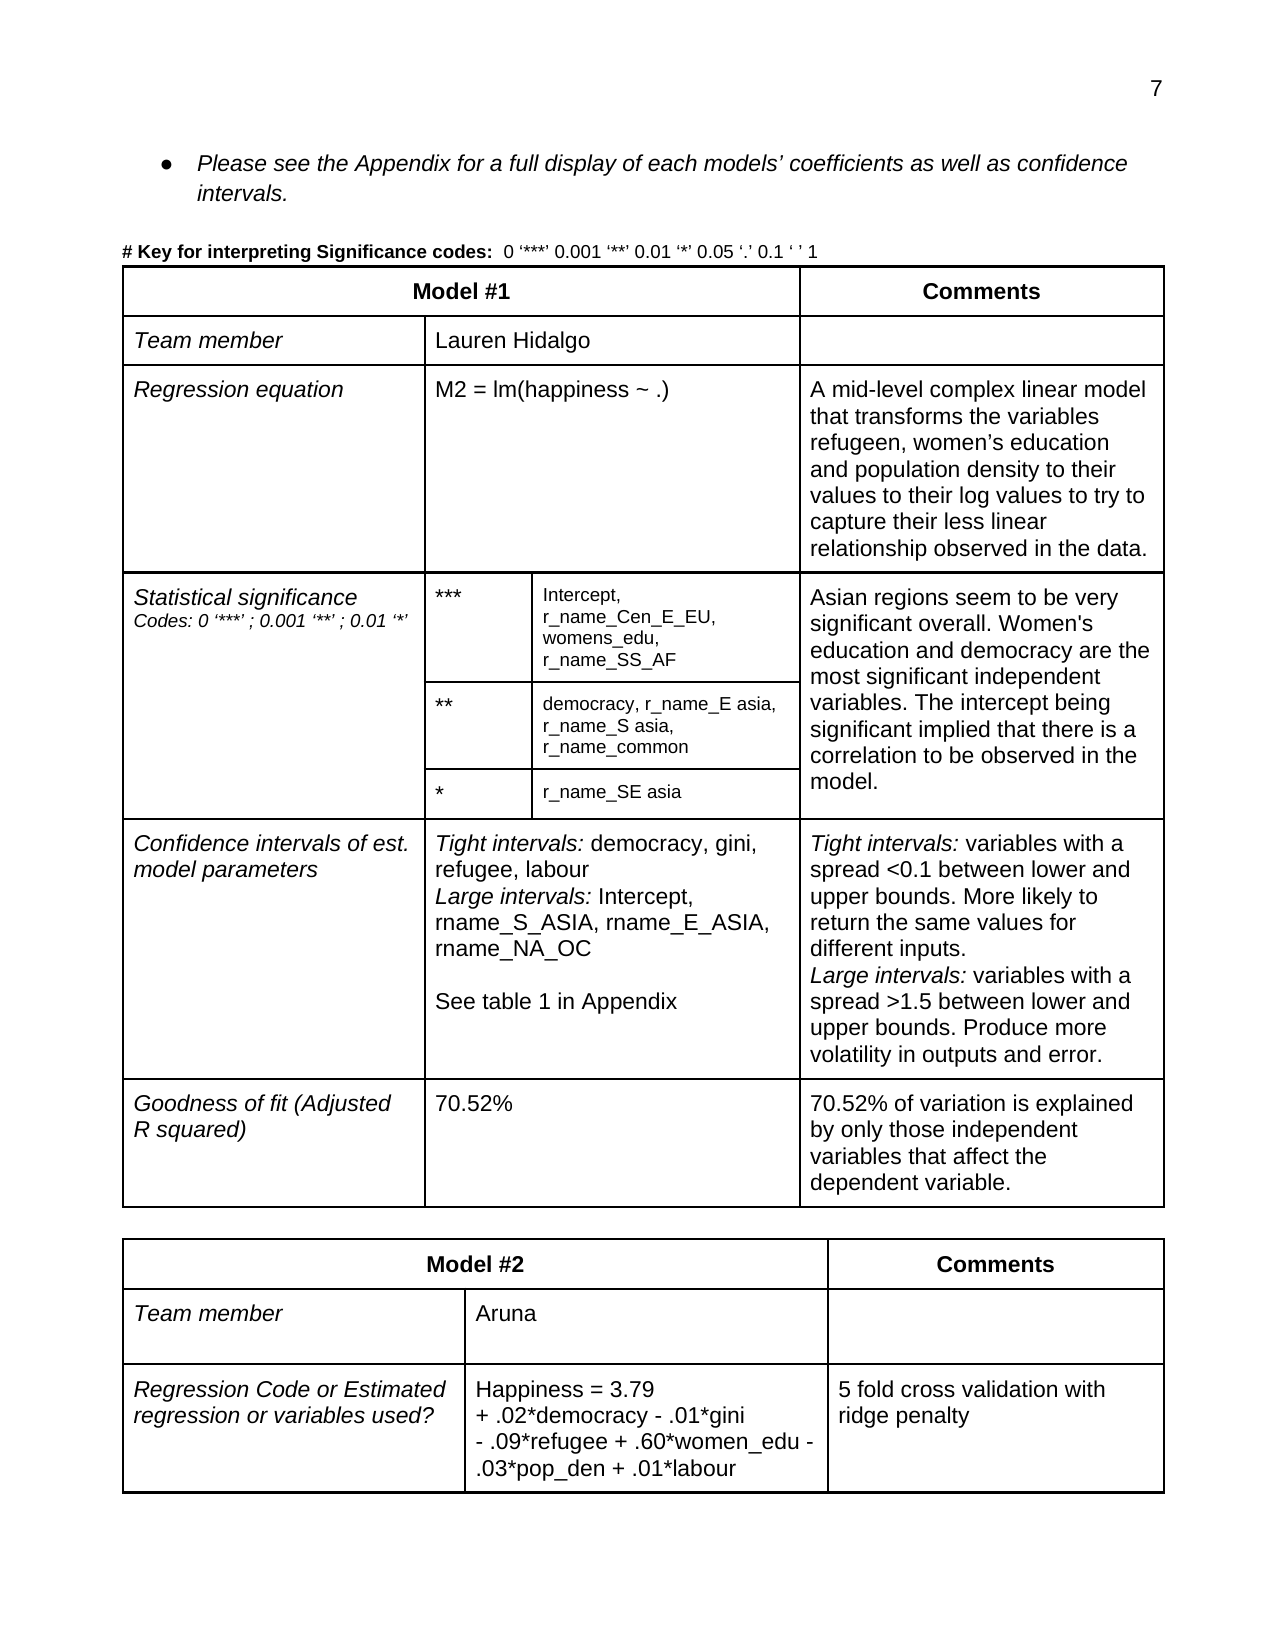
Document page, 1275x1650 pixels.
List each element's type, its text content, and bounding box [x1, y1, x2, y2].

text # Key for interpreting Significance codes: 0 ‘***’ 0.001 ‘**’ 0.01 ‘*’ 0.05 ‘.’ 0.1 ‘ ’ 1 [122, 241, 1162, 262]
table_cell Confidence intervals of est. model parameters [124, 820, 424, 1077]
table_cell Intercept, r_name_Cen_E_EU, womens_edu, r_name_SS_AF [533, 574, 799, 681]
table_cell [801, 317, 1163, 364]
table_cell Asian regions seem to be very significant overall. Women's education and democracy are the most significant independent variables. The intercept being significant implied that there is a correlation to be observed in the model. [801, 574, 1163, 817]
table_cell Regression equation [124, 366, 424, 571]
table_cell * [426, 770, 531, 817]
table_cell Goodness of fit (Adjusted R squared) [124, 1080, 424, 1206]
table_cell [829, 1365, 1163, 1491]
table_cell 70.52% of variation is explained by only those independent variables that affect the dependent variable. [801, 1080, 1163, 1206]
table_cell Statistical significance Codes: 0 ‘***’ ; 0.001 ‘**’ ; 0.01 ‘*’ [124, 574, 424, 817]
table_header Model #1 [124, 268, 799, 315]
table_cell democracy, r_name_E asia, r_name_S asia, r_name_common [533, 683, 799, 768]
table_cell A mid-level complex linear model that transforms the variables refugeen, women’s education and population density to their values to their log values to try to capture their less linear relationship observed in the data. [801, 366, 1163, 571]
table_cell Lauren Hidalgo [426, 317, 799, 364]
table_header Comments [801, 268, 1163, 315]
table_cell Team member [124, 1290, 464, 1363]
table_cell M2 = lm(happiness ~ .) [426, 366, 799, 571]
table_cell ** [426, 683, 531, 768]
table_cell [829, 1290, 1163, 1363]
table_cell Tight intervals: variables with a spread <0.1 between lower and upper bounds. More likely to return the same values for different inputs. Large intervals: variables with a spread >1.5 between lower and upper bounds. Produce more volatility in outputs and error. [801, 820, 1163, 1077]
table_cell *** [426, 574, 531, 681]
table_cell Aruna [466, 1290, 827, 1363]
list Please see the Appendix for a full display of each models’ coefficients as well as confidence intervals. [159, 150, 1162, 207]
table_cell r_name_SE asia [533, 770, 799, 817]
table_cell Team member [124, 317, 424, 364]
table_header Comments [829, 1240, 1163, 1287]
table_cell Tight intervals: democracy, gini, refugee, labour Large intervals: Intercept, rname_S_ASIA, rname_E_ASIA, rname_NA_OC See table 1 in Appendix [426, 820, 799, 1077]
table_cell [466, 1365, 827, 1491]
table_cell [124, 1365, 464, 1491]
table_cell 70.52% [426, 1080, 799, 1206]
table_header Model #2 [124, 1240, 827, 1287]
